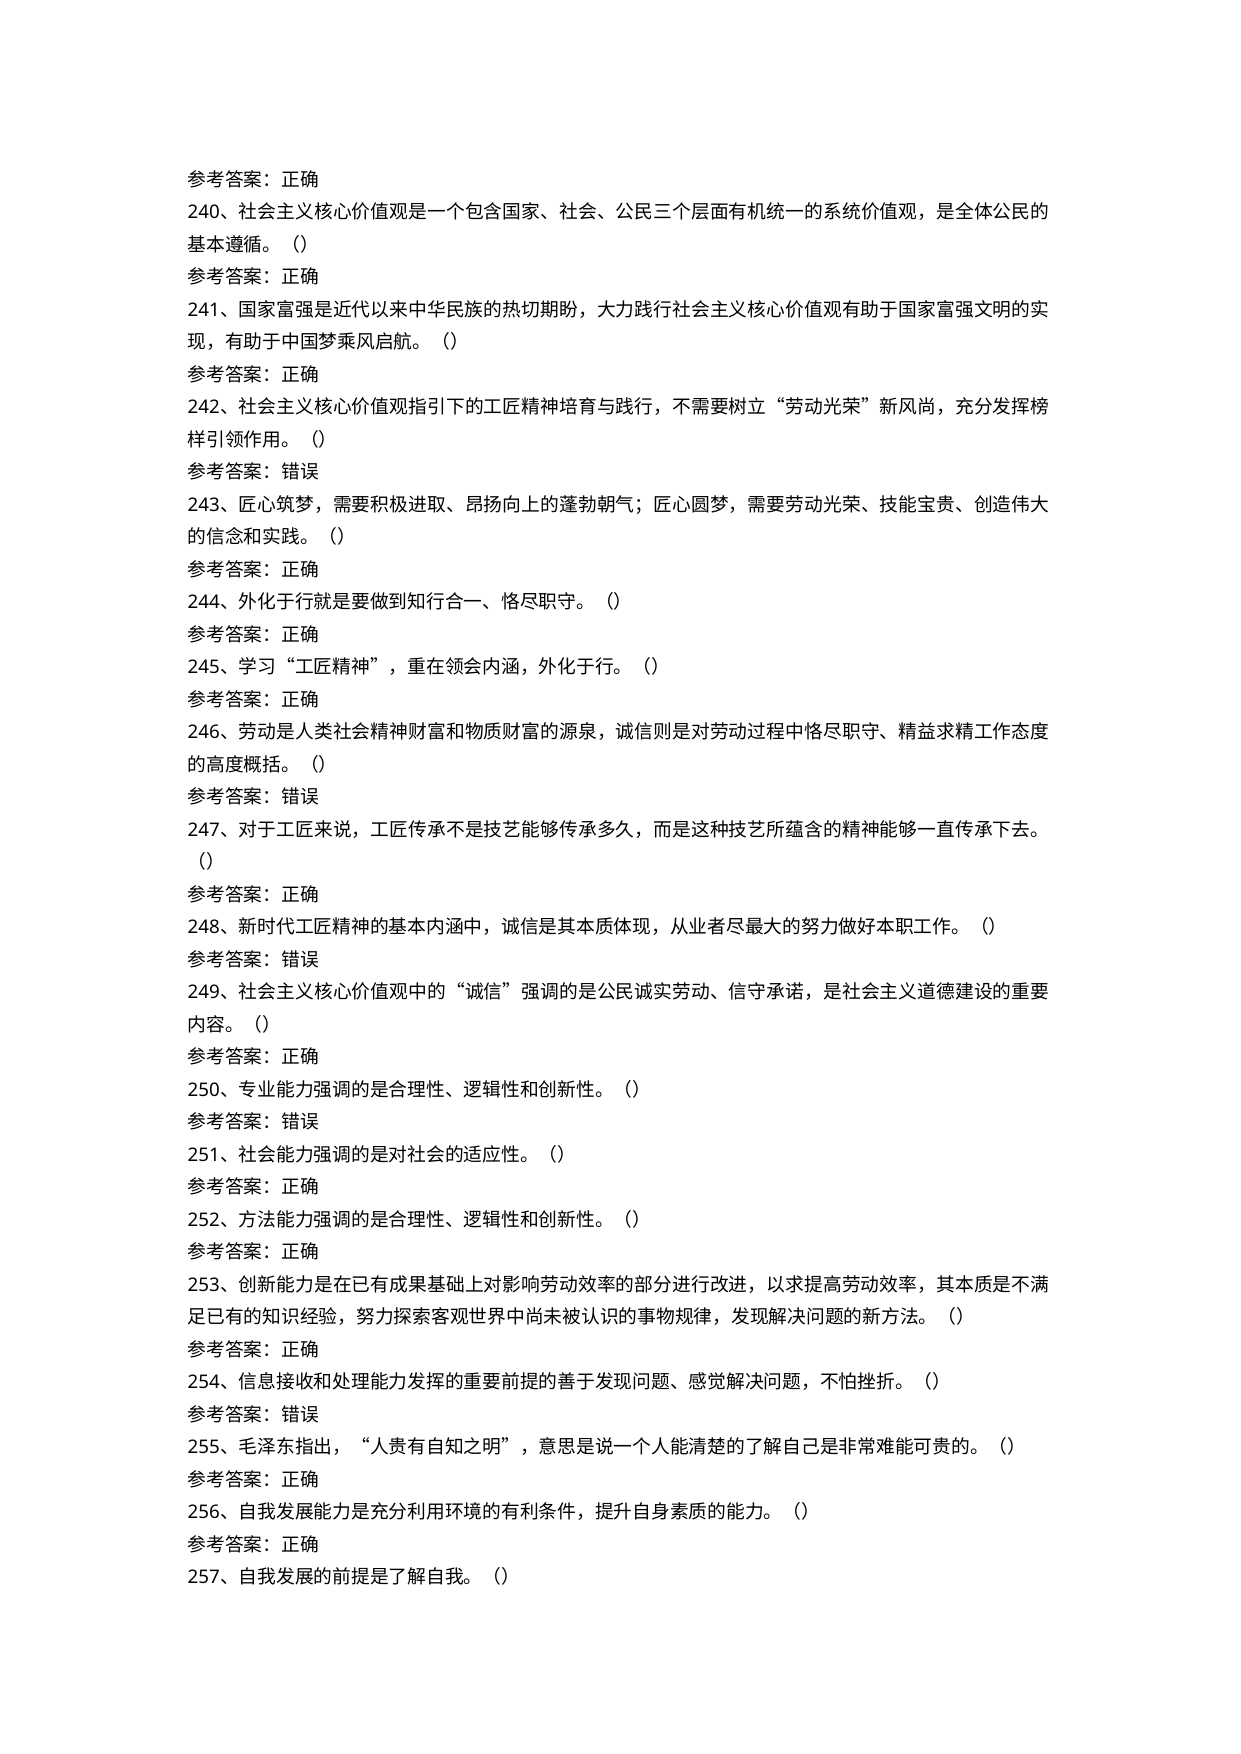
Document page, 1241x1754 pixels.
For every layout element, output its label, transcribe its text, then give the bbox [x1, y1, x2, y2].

text 253、创新能力是在已有成果基础上对影响劳动效率的部分进行改进，以求提高劳动效率，其本质是不满足已有的知识经验，努力探索客观世界中尚未被认识的事物规律，发现解决问题的新方法。（） [187, 1267, 1053, 1332]
text 246、劳动是人类社会精神财富和物质财富的源泉，诚信则是对劳动过程中恪尽职守、精益求精工作态度的高度概括。（） [187, 714, 1053, 779]
text 255、毛泽东指出，“人贵有自知之明”，意思是说一个人能清楚的了解自己是非常难能可贵的。（） [187, 1429, 1053, 1462]
text 参考答案：正确 [187, 1169, 1053, 1202]
text 240、社会主义核心价值观是一个包含国家、社会、公民三个层面有机统一的系统价值观，是全体公民的基本遵循。（） [187, 194, 1053, 259]
text 256、自我发展能力是充分利用环境的有利条件，提升自身素质的能力。（） [187, 1494, 1053, 1527]
text 244、外化于行就是要做到知行合一、恪尽职守。（） [187, 584, 1053, 617]
text 参考答案：正确 [187, 552, 1053, 584]
text 249、社会主义核心价值观中的“诚信”强调的是公民诚实劳动、信守承诺，是社会主义道德建设的重要内容。（） [187, 974, 1053, 1039]
text 参考答案：正确 [187, 162, 1053, 194]
text 参考答案：正确 [187, 1332, 1053, 1364]
text 252、方法能力强调的是合理性、逻辑性和创新性。（） [187, 1202, 1053, 1234]
text 241、国家富强是近代以来中华民族的热切期盼，大力践行社会主义核心价值观有助于国家富强文明的实现，有助于中国梦乘风启航。（） [187, 292, 1053, 357]
text 257、自我发展的前提是了解自我。（） [187, 1559, 1053, 1592]
text 242、社会主义核心价值观指引下的工匠精神培育与践行，不需要树立“劳动光荣”新风尚，充分发挥榜样引领作用。（） [187, 389, 1053, 454]
text 参考答案：正确 [187, 682, 1053, 714]
text 251、社会能力强调的是对社会的适应性。（） [187, 1137, 1053, 1169]
text 参考答案：错误 [187, 454, 1053, 487]
text 250、专业能力强调的是合理性、逻辑性和创新性。（） [187, 1072, 1053, 1104]
text 248、新时代工匠精神的基本内涵中，诚信是其本质体现，从业者尽最大的努力做好本职工作。（） [187, 909, 1053, 942]
text 参考答案：错误 [187, 1397, 1053, 1429]
text 参考答案：错误 [187, 1104, 1053, 1137]
text 参考答案：正确 [187, 617, 1053, 649]
text 参考答案：正确 [187, 877, 1053, 909]
text 参考答案：正确 [187, 1234, 1053, 1267]
text 参考答案：正确 [187, 1462, 1053, 1494]
text 参考答案：正确 [187, 1527, 1053, 1559]
text 参考答案：正确 [187, 357, 1053, 389]
text 247、对于工匠来说，工匠传承不是技艺能够传承多久，而是这种技艺所蕴含的精神能够一直传承下去。（） [187, 812, 1053, 877]
text 243、匠心筑梦，需要积极进取、昂扬向上的蓬勃朝气；匠心圆梦，需要劳动光荣、技能宝贵、创造伟大的信念和实践。（） [187, 487, 1053, 552]
text 参考答案：错误 [187, 942, 1053, 974]
text 参考答案：错误 [187, 779, 1053, 812]
text 245、学习“工匠精神”，重在领会内涵，外化于行。（） [187, 649, 1053, 682]
text 254、信息接收和处理能力发挥的重要前提的善于发现问题、感觉解决问题，不怕挫折。（） [187, 1364, 1053, 1397]
text 参考答案：正确 [187, 259, 1053, 292]
text 参考答案：正确 [187, 1039, 1053, 1072]
